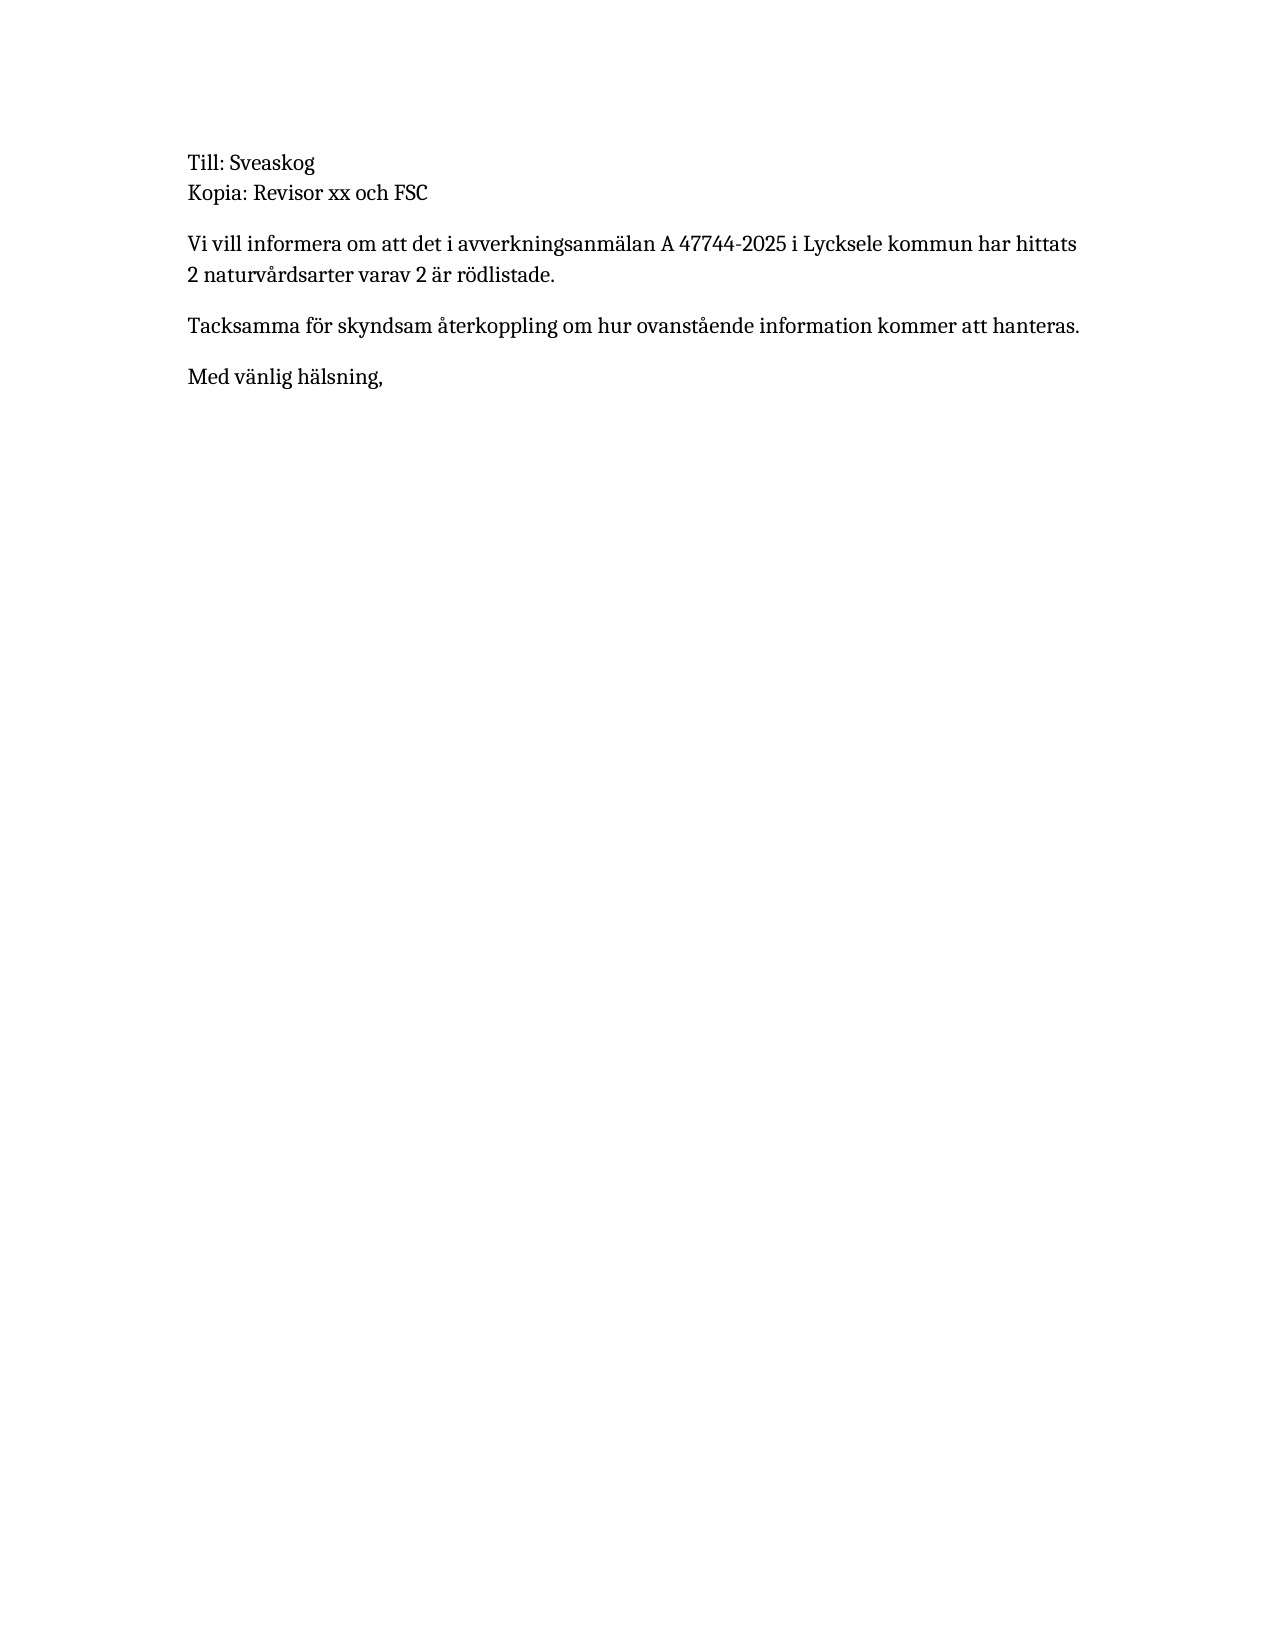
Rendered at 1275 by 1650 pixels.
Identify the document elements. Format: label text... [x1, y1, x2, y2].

text Med vänlig hälsning, [187, 363, 1087, 420]
text Tacksamma för skyndsam återkoppling om hur ovanstående information kommer att hanteras. [187, 312, 1087, 339]
text Till: Sveaskog Kopia: Revisor xx och FSC [187, 150, 1087, 207]
text Vi vill informera om att det i avverkningsanmälan A 47744-2025 i Lycksele kommun har hittats 2 naturvårdsarter varav 2 är rödlistade. [187, 231, 1087, 288]
